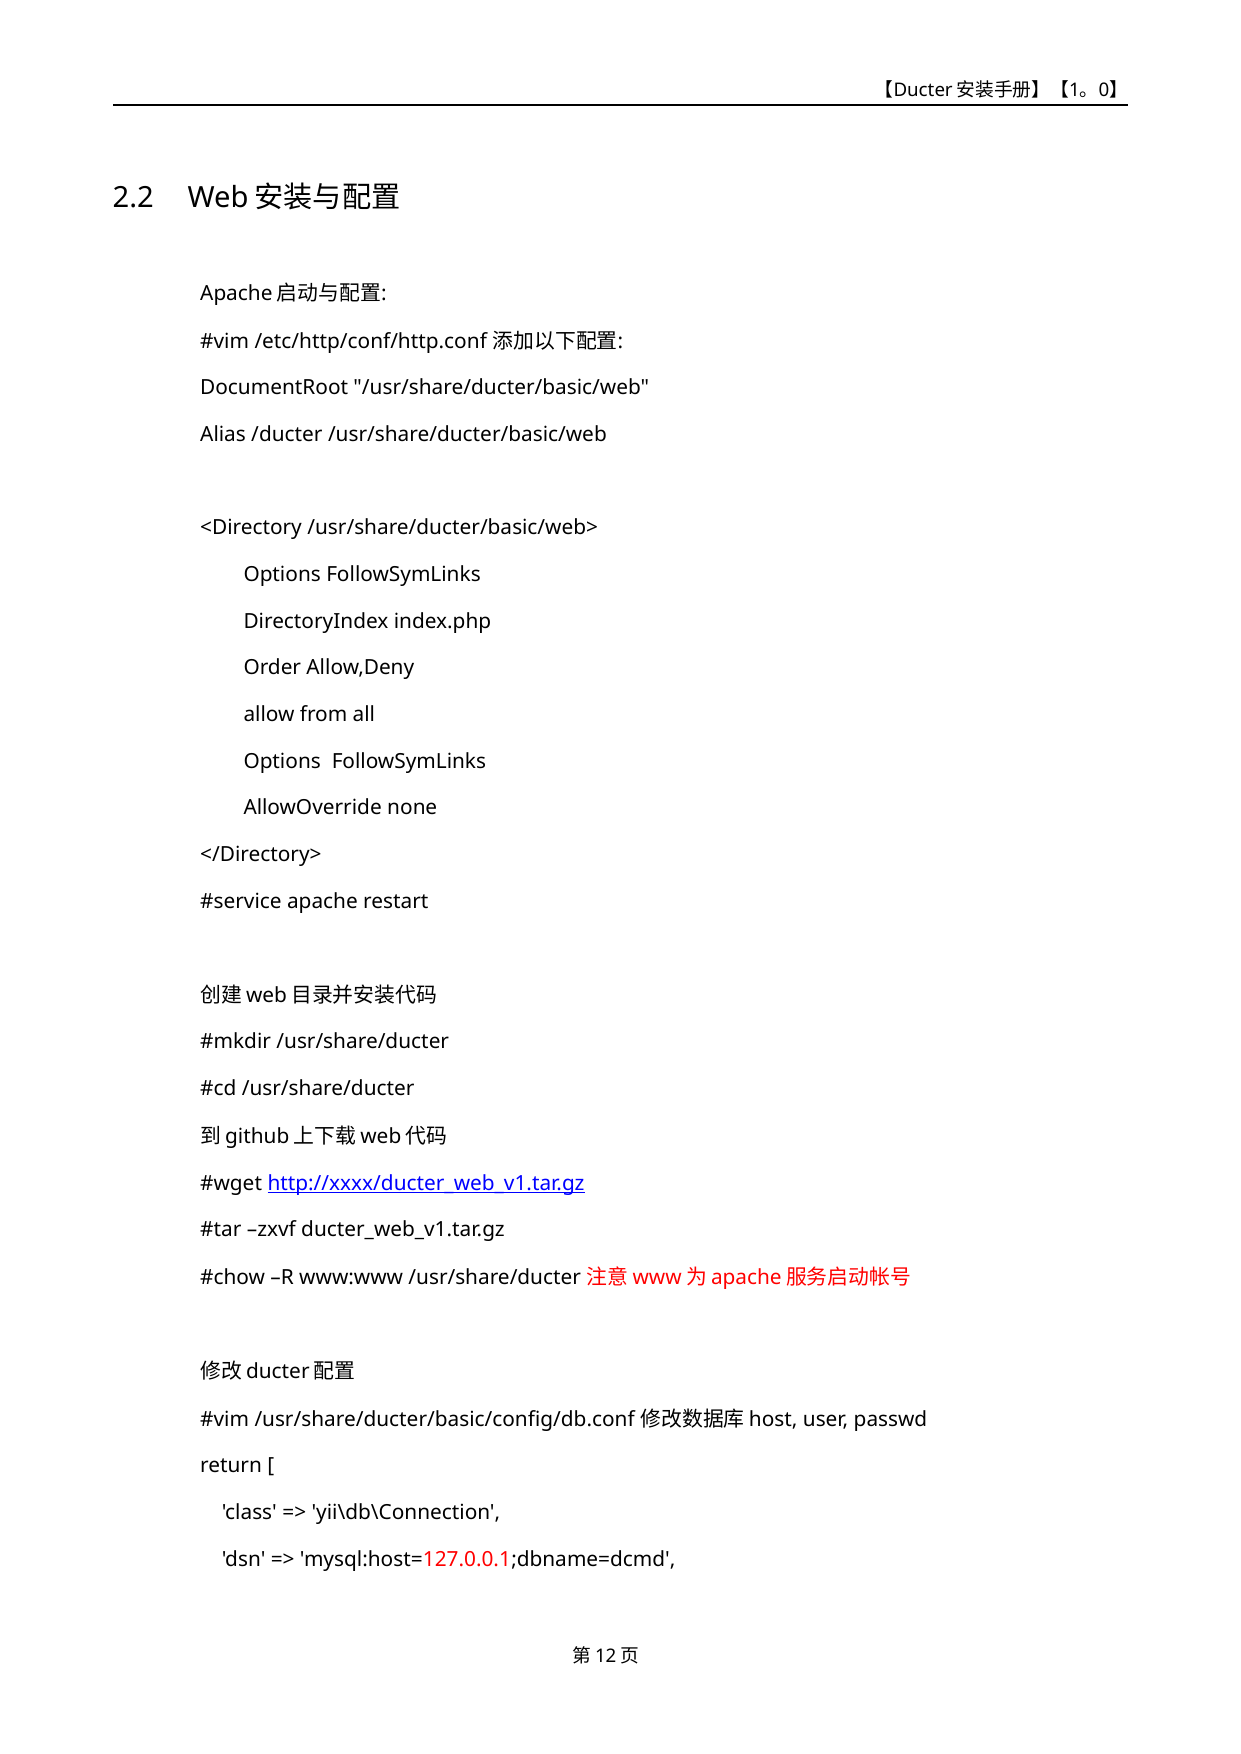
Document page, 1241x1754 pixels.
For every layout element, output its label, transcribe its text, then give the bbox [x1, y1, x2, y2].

text return [ [200, 1448, 1128, 1481]
text Options FollowSymLinks [200, 557, 1128, 589]
text DocumentRoot "/usr/share/ducter/basic/web" [200, 370, 1128, 403]
text #wget http://xxxx/ducter_web_v1.tar.gz [200, 1166, 1128, 1198]
text Order Allow,Deny [200, 650, 1128, 683]
text AllowOverride none [200, 790, 1128, 823]
text 修改ducter配置 [200, 1353, 1128, 1386]
text #tar –zxvf ducter_web_v1.tar.gz [200, 1212, 1128, 1245]
text #vim /usr/share/ducter/basic/config/db.conf 修改数据库host, user, passwd [200, 1401, 1128, 1433]
text 'dsn' => 'mysql:host=127.0.0.1;dbname=dcmd', [200, 1542, 1128, 1574]
text #vim /etc/http/conf/http.conf 添加以下配置: [200, 323, 1128, 355]
text <Directory /usr/share/ducter/basic/web> [200, 510, 1128, 543]
text Options FollowSymLinks [200, 744, 1128, 776]
text </Directory> [200, 837, 1128, 869]
text #mkdir /usr/share/ducter [200, 1025, 1128, 1057]
subtitle Web安装与配置 [112, 162, 1128, 227]
text #chow –R www:www /usr/share/ducter 注意www为apache服务启动帐号 [200, 1259, 1128, 1291]
text #cd /usr/share/ducter [200, 1071, 1128, 1104]
text 到github上下载web代码 [200, 1118, 1128, 1151]
text 'class' => 'yii\db\Connection', [200, 1495, 1128, 1528]
text allow from all [200, 697, 1128, 729]
text #service apache restart [200, 884, 1128, 916]
text 创建web目录并安装代码 [200, 977, 1128, 1009]
text Apache启动与配置: [200, 275, 1128, 308]
text DirectoryIndex index.php [200, 604, 1128, 636]
text Alias /ducter /usr/share/ducter/basic/web [200, 417, 1128, 449]
